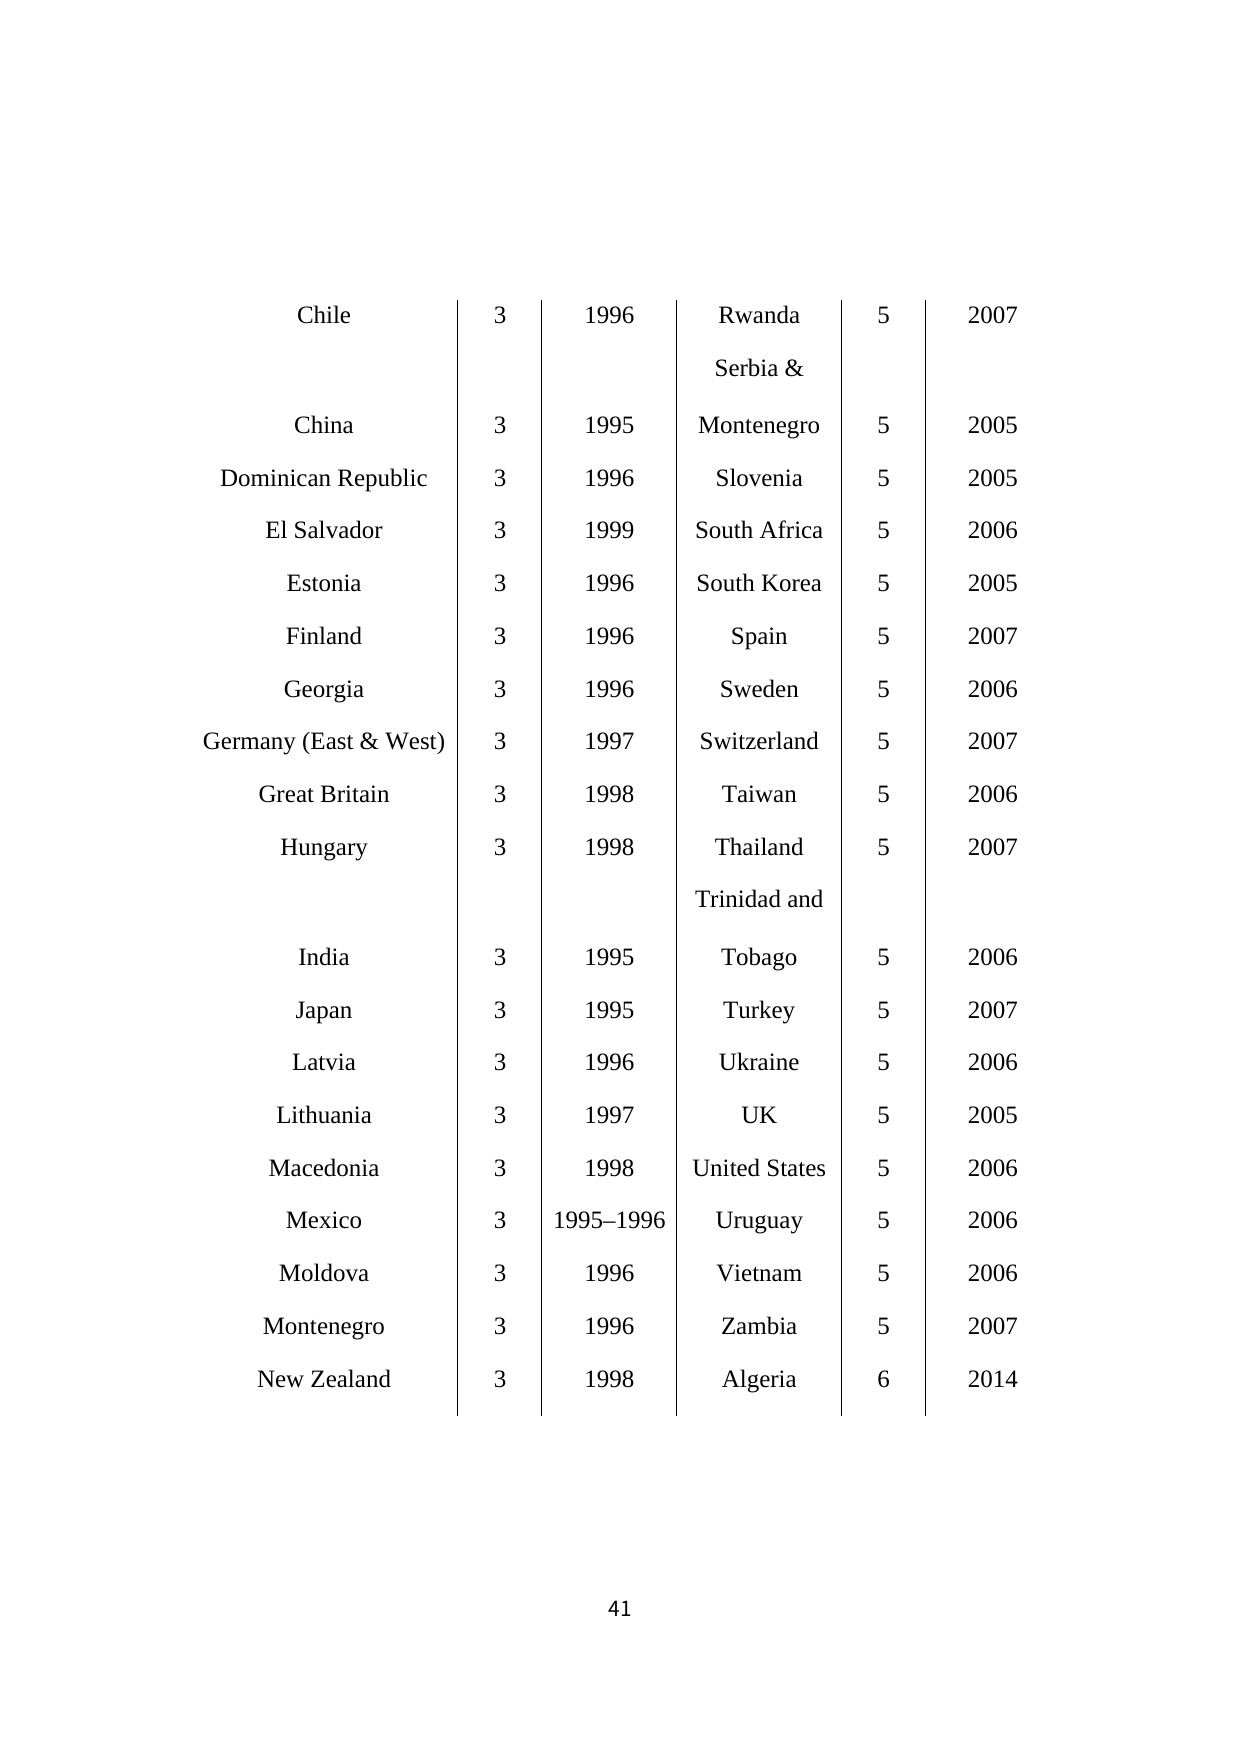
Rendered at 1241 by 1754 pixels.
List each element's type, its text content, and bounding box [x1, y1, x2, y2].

table_cell 2007 [926, 300, 1060, 353]
table_cell 5 [842, 463, 925, 516]
table_cell 3 [458, 463, 541, 516]
table_cell 1995 [542, 353, 676, 463]
table_cell 3 [458, 300, 541, 353]
table_cell Trinidad and Tobago [677, 885, 841, 995]
table_cell 3 [458, 1153, 541, 1206]
table_cell 2006 [926, 1048, 1060, 1100]
table_cell 5 [842, 621, 925, 674]
table_cell 3 [458, 1206, 541, 1258]
table_cell Algeria [677, 1364, 841, 1416]
table_cell 3 [458, 779, 541, 832]
table_cell 1996 [542, 1258, 676, 1311]
table_cell Finland [190, 621, 457, 674]
table_cell 2007 [926, 832, 1060, 884]
table_cell 1996 [542, 674, 676, 726]
table_cell 1996 [542, 463, 676, 516]
table_cell Ukraine [677, 1048, 841, 1100]
table_cell 5 [842, 1206, 925, 1258]
table_cell 1998 [542, 1153, 676, 1206]
table_cell Chile [190, 300, 457, 353]
table_cell 1997 [542, 726, 676, 779]
table_cell 3 [458, 1048, 541, 1100]
table_cell India [190, 885, 457, 995]
table_cell Great Britain [190, 779, 457, 832]
table_cell Dominican Republic [190, 463, 457, 516]
table_cell Rwanda [677, 300, 841, 353]
table_cell China [190, 353, 457, 463]
table_cell 1996 [542, 568, 676, 621]
table_cell 1998 [542, 1364, 676, 1416]
table_cell 2006 [926, 1258, 1060, 1311]
table_cell 2006 [926, 1153, 1060, 1206]
table_cell Montenegro [190, 1311, 457, 1364]
table_cell 2006 [926, 779, 1060, 832]
table_cell 5 [842, 353, 925, 463]
table_cell 3 [458, 832, 541, 884]
table_cell 5 [842, 1100, 925, 1153]
table_cell 1998 [542, 832, 676, 884]
table_cell 2005 [926, 463, 1060, 516]
table_cell 2007 [926, 995, 1060, 1047]
table_cell 3 [458, 995, 541, 1047]
table_cell 2006 [926, 516, 1060, 568]
table_cell United States [677, 1153, 841, 1206]
table_cell 3 [458, 885, 541, 995]
table_cell 3 [458, 1258, 541, 1311]
table_cell 3 [458, 1100, 541, 1153]
table_cell 5 [842, 726, 925, 779]
table_cell 3 [458, 726, 541, 779]
table_cell 2005 [926, 353, 1060, 463]
table_cell 5 [842, 1311, 925, 1364]
table_cell Thailand [677, 832, 841, 884]
table_cell 1996 [542, 621, 676, 674]
table_cell Japan [190, 995, 457, 1047]
table_cell 5 [842, 1048, 925, 1100]
table_cell 5 [842, 300, 925, 353]
table_cell Germany (East & West) [190, 726, 457, 779]
table_cell Zambia [677, 1311, 841, 1364]
table_cell 3 [458, 568, 541, 621]
table_cell Latvia [190, 1048, 457, 1100]
table_cell El Salvador [190, 516, 457, 568]
table_cell 2006 [926, 674, 1060, 726]
table_cell Sweden [677, 674, 841, 726]
table_cell 5 [842, 1153, 925, 1206]
table_cell Vietnam [677, 1258, 841, 1311]
table_cell 5 [842, 516, 925, 568]
table_cell Uruguay [677, 1206, 841, 1258]
table_cell Taiwan [677, 779, 841, 832]
table_cell 5 [842, 885, 925, 995]
table_cell 2007 [926, 621, 1060, 674]
table_cell Mexico [190, 1206, 457, 1258]
table_cell 1996 [542, 300, 676, 353]
table_cell New Zealand [190, 1364, 457, 1416]
table_cell 2006 [926, 1206, 1060, 1258]
table_cell Serbia & Montenegro [677, 353, 841, 463]
table_cell Hungary [190, 832, 457, 884]
table_cell 3 [458, 621, 541, 674]
table_cell 3 [458, 516, 541, 568]
table_cell 1999 [542, 516, 676, 568]
table_cell UK [677, 1100, 841, 1153]
table_cell 5 [842, 779, 925, 832]
table_cell Lithuania [190, 1100, 457, 1153]
table_cell 1996 [542, 1048, 676, 1100]
table_cell 1997 [542, 1100, 676, 1153]
table_cell 1995 [542, 885, 676, 995]
table_cell 6 [842, 1364, 925, 1416]
table_cell 5 [842, 1258, 925, 1311]
table_cell 1995–1996 [542, 1206, 676, 1258]
table_cell Georgia [190, 674, 457, 726]
table_cell 1995 [542, 995, 676, 1047]
table_cell 5 [842, 832, 925, 884]
table_cell Moldova [190, 1258, 457, 1311]
table_cell 2014 [926, 1364, 1060, 1416]
table_cell Slovenia [677, 463, 841, 516]
table_cell 2007 [926, 726, 1060, 779]
table_cell 3 [458, 674, 541, 726]
table_cell 1998 [542, 779, 676, 832]
table_cell Switzerland [677, 726, 841, 779]
table_cell 2005 [926, 568, 1060, 621]
table_cell South Africa [677, 516, 841, 568]
table_cell 2005 [926, 1100, 1060, 1153]
table_cell 3 [458, 1311, 541, 1364]
table_cell 3 [458, 1364, 541, 1416]
table_cell 2006 [926, 885, 1060, 995]
table_cell 3 [458, 353, 541, 463]
table_cell South Korea [677, 568, 841, 621]
table_cell Turkey [677, 995, 841, 1047]
table_cell 5 [842, 995, 925, 1047]
table_cell 1996 [542, 1311, 676, 1364]
table_cell 5 [842, 568, 925, 621]
table_cell 2007 [926, 1311, 1060, 1364]
table_cell Macedonia [190, 1153, 457, 1206]
table_cell Spain [677, 621, 841, 674]
table_cell 5 [842, 674, 925, 726]
table_cell Estonia [190, 568, 457, 621]
